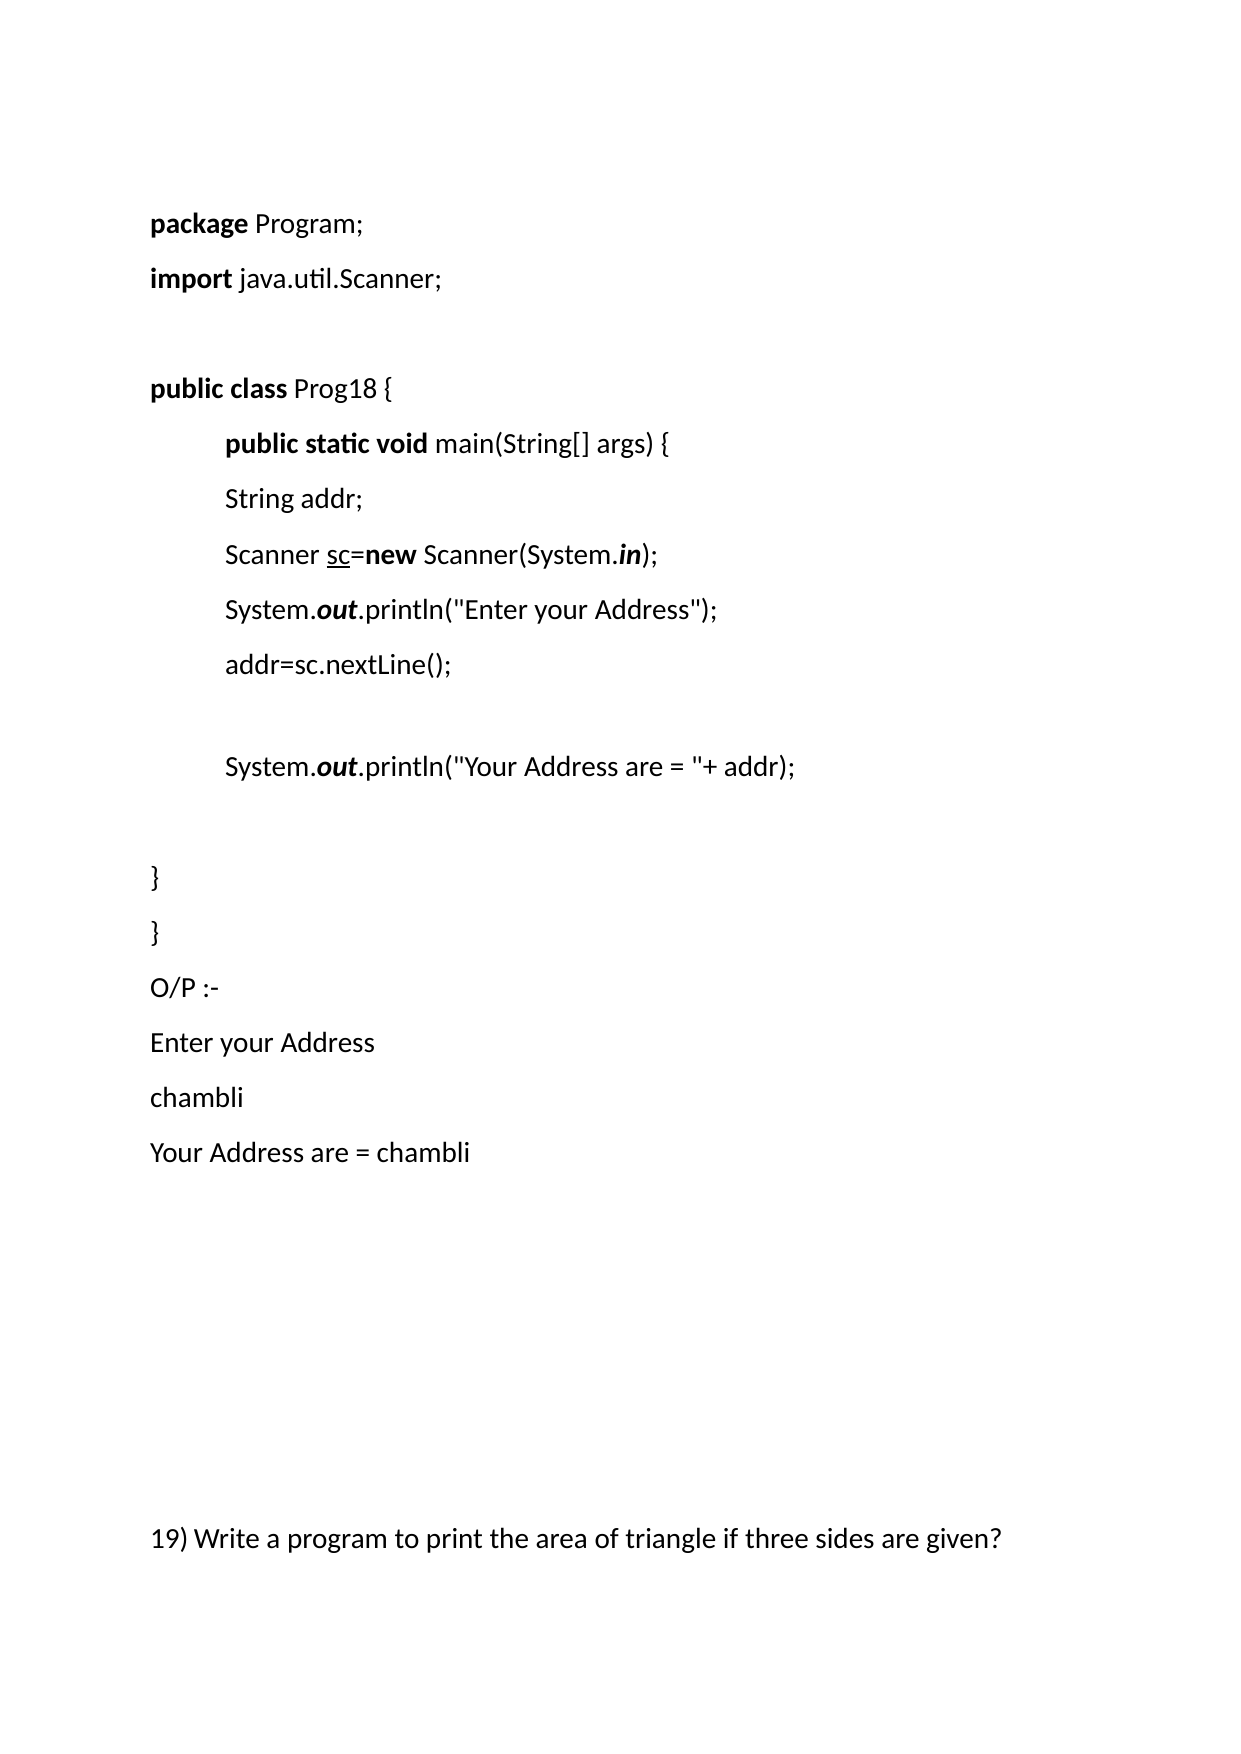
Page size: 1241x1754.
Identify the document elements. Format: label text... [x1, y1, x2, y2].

text String addr; [150, 481, 1090, 516]
text System.out.println("Your Address are = "+ addr); [150, 748, 1090, 784]
text import java.util.Scanner; [150, 260, 1090, 296]
text } [150, 914, 1090, 949]
text Scanner sc=new Scanner(System.in); [150, 536, 1090, 571]
text public class Prog18 { [150, 370, 1090, 406]
text package Program; [150, 205, 1090, 241]
text public static void main(String[] args) { [150, 426, 1090, 461]
text addr=sc.nextLine(); [150, 646, 1090, 682]
text System.out.println("Enter your Address"); [150, 591, 1090, 626]
text chambli [150, 1079, 1090, 1115]
text } [150, 859, 1090, 894]
text Enter your Address [150, 1024, 1090, 1060]
text 19) Write a program to print the area of triangle if three sides are given? [150, 1520, 1090, 1556]
text O/P :- [150, 969, 1090, 1004]
text Your Address are = chambli [150, 1134, 1090, 1170]
